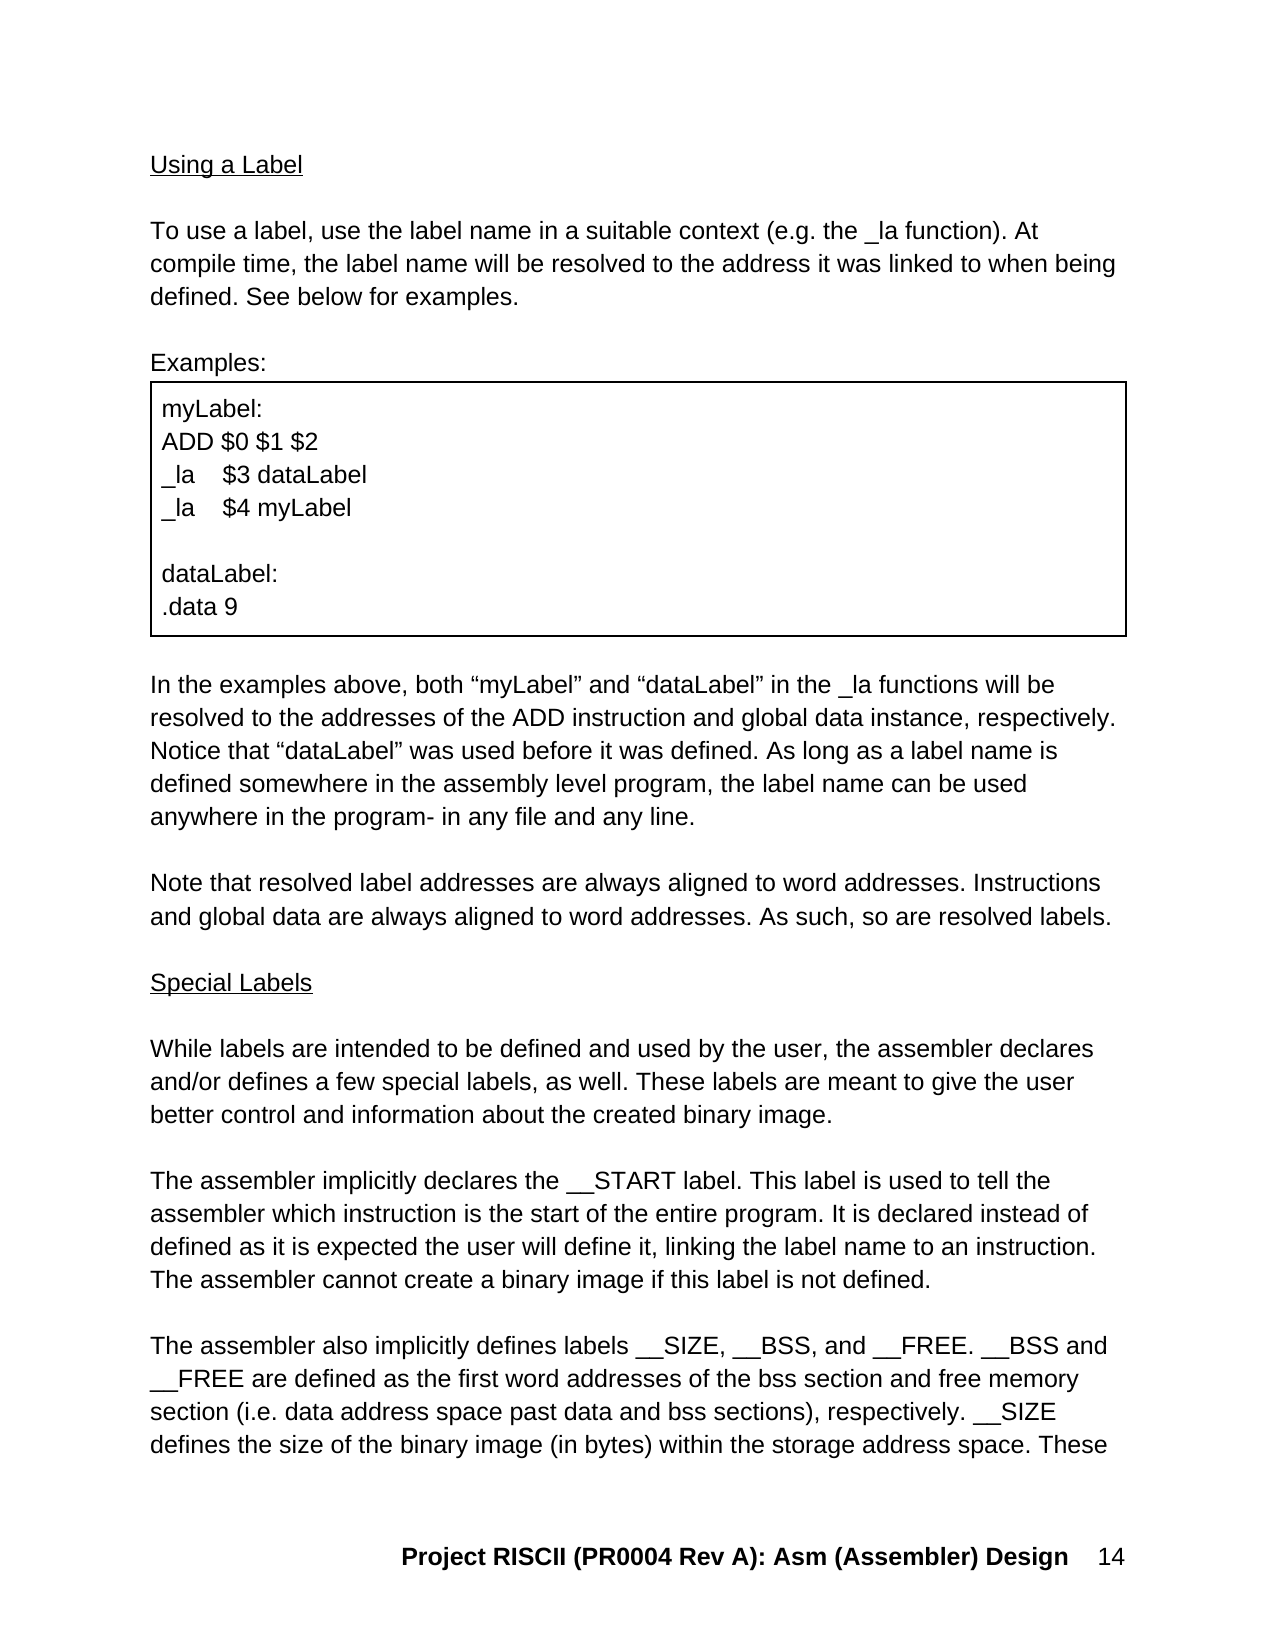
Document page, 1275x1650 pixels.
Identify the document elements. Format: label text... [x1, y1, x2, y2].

text While labels are intended to be defined and used by the user, the assembler declares and/or defines a few special labels, as well. These labels are meant to give the user better control and information about the created binary image. [150, 1033, 1125, 1128]
text In the examples above, both “myLabel” and “dataLabel” in the _la functions will be resolved to the addresses of the ADD instruction and global data instance, respectively. Notice that “dataLabel” was used before it was defined. As long as a label name is defined somewhere in the assembly level program, the label name can be used anywhere in the program- in any file and any line. [150, 670, 1125, 831]
text Examples: [150, 348, 1125, 377]
table_header myLabel: ADD $0 $1 $2 _la $3 dataLabel _la $4 myLabel dataLabel: .data 9 [152, 383, 1125, 635]
text The assembler implicitly declares the __START label. This label is used to tell the assembler which instruction is the start of the entire program. It is declared instead of defined as it is expected the user will define it, linking the label name to an instruction. The assembler cannot create a binary image if this label is not defined. [150, 1166, 1125, 1293]
text To use a label, use the label name in a suitable context (e.g. the _la function). At compile time, the label name will be resolved to the address it was linked to when being defined. See below for examples. [150, 216, 1125, 311]
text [150, 1331, 1125, 1458]
subtitle Special Labels [150, 967, 1125, 996]
subtitle Using a Label [150, 150, 1125, 179]
text Note that resolved label addresses are always aligned to word addresses. Instructions and global data are always aligned to word addresses. As such, so are resolved labels. [150, 868, 1125, 930]
